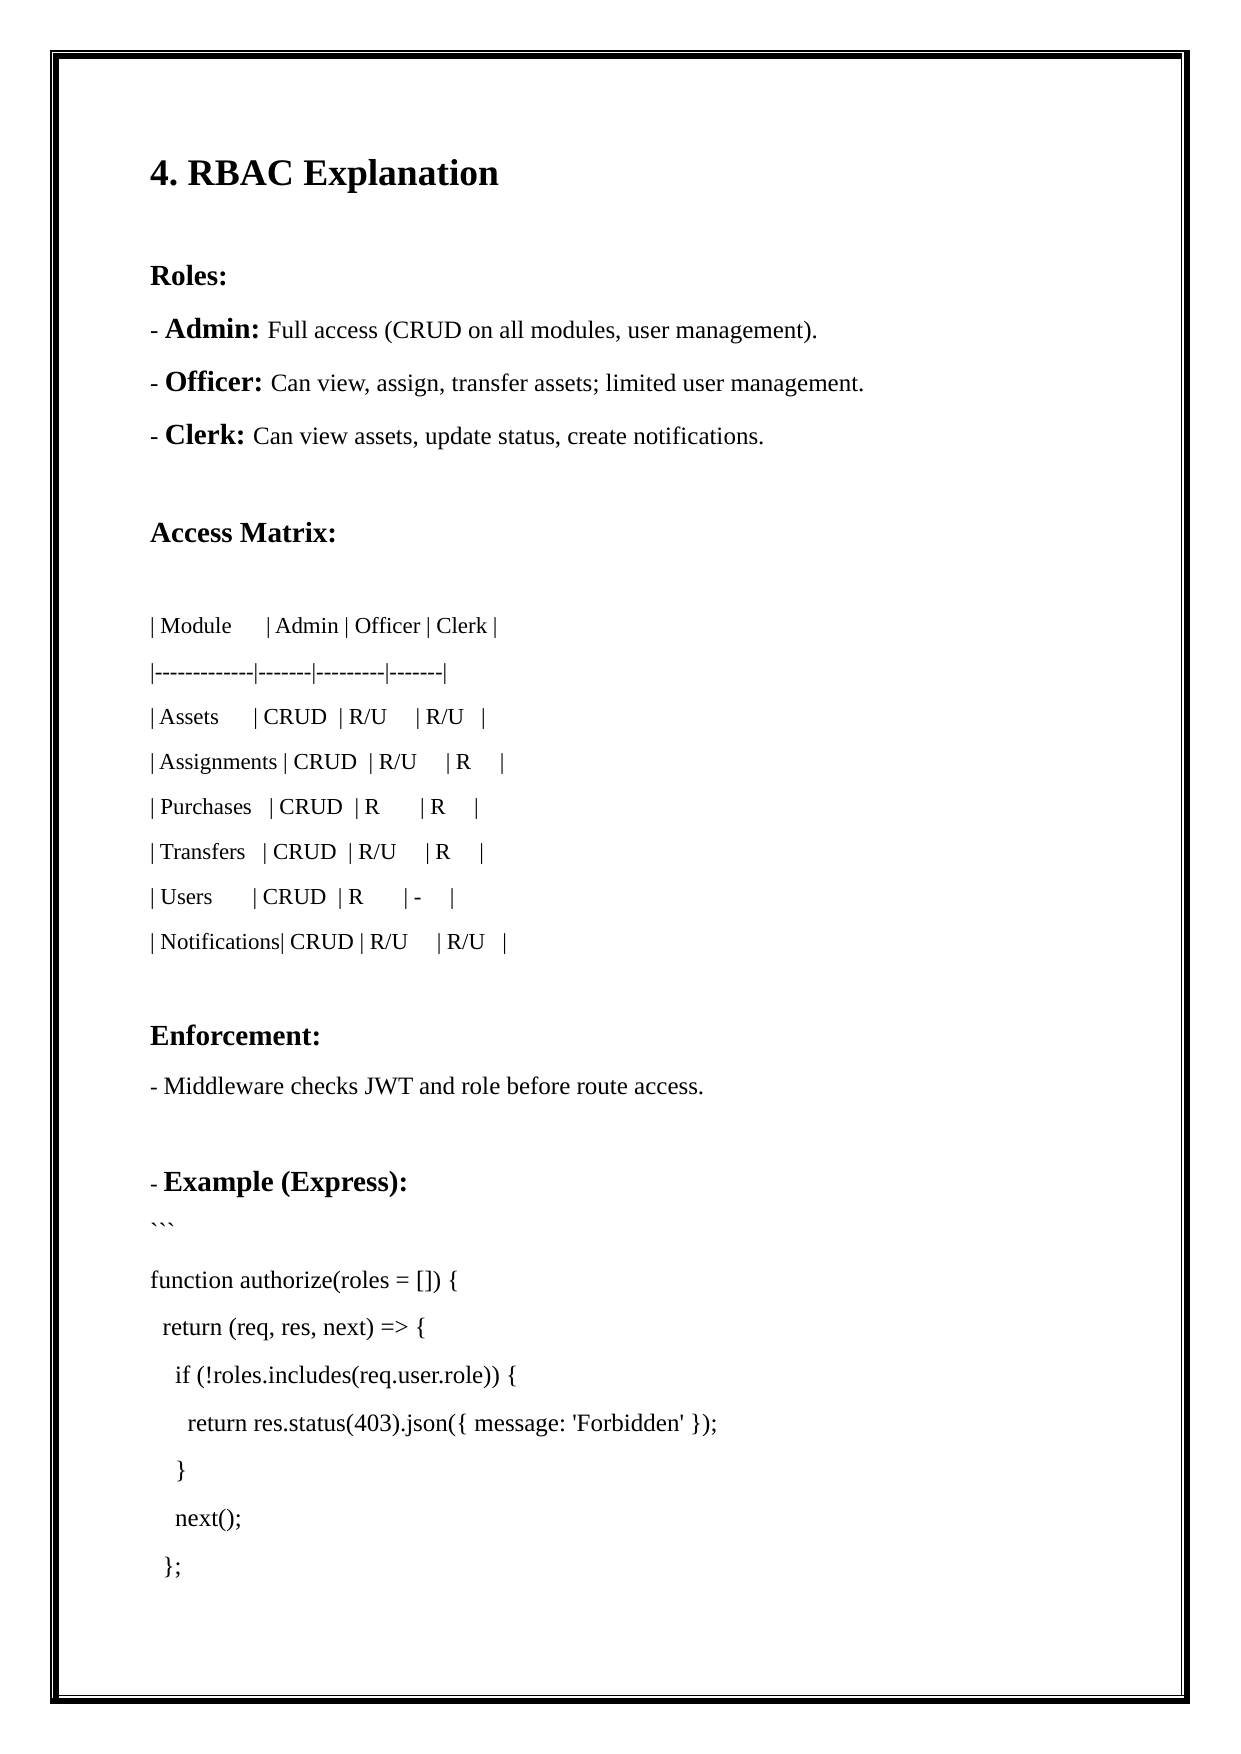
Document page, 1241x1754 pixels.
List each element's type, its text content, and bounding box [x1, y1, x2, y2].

text return res.status(403).json({ message: 'Forbidden' }); [150, 1408, 1090, 1437]
text } [150, 1456, 1090, 1484]
text - Clerk: Can view assets, update status, create notifications. [150, 417, 1090, 450]
text | Assignments | CRUD | R/U | R | [150, 748, 1090, 774]
text 4. RBAC Explanation [150, 150, 1090, 193]
text Access Matrix: [150, 515, 1090, 548]
text return (req, res, next) => { [150, 1312, 1090, 1341]
text | Purchases | CRUD | R | R | [150, 793, 1090, 819]
text if (!roles.includes(req.user.role)) { [150, 1360, 1090, 1389]
text ``` [150, 1217, 1090, 1246]
text }; [150, 1551, 1090, 1580]
text function authorize(roles = []) { [150, 1265, 1090, 1293]
text next(); [150, 1503, 1090, 1532]
text - Example (Express): [150, 1164, 1090, 1198]
text | Users | CRUD | R | - | [150, 883, 1090, 909]
text | Transfers | CRUD | R/U | R | [150, 838, 1090, 864]
text | Notifications| CRUD | R/U | R/U | [150, 928, 1090, 955]
text |-------------|-------|---------|-------| [150, 658, 1090, 684]
text | Assets | CRUD | R/U | R/U | [150, 703, 1090, 729]
text - Middleware checks JWT and role before route access. [150, 1071, 1090, 1100]
text Roles: [150, 258, 1090, 292]
text - Officer: Can view, assign, transfer assets; limited user management. [150, 364, 1090, 397]
text Enforcement: [150, 1018, 1090, 1052]
text | Module | Admin | Officer | Clerk | [150, 613, 1090, 639]
text - Admin: Full access (CRUD on all modules, user management). [150, 311, 1090, 345]
